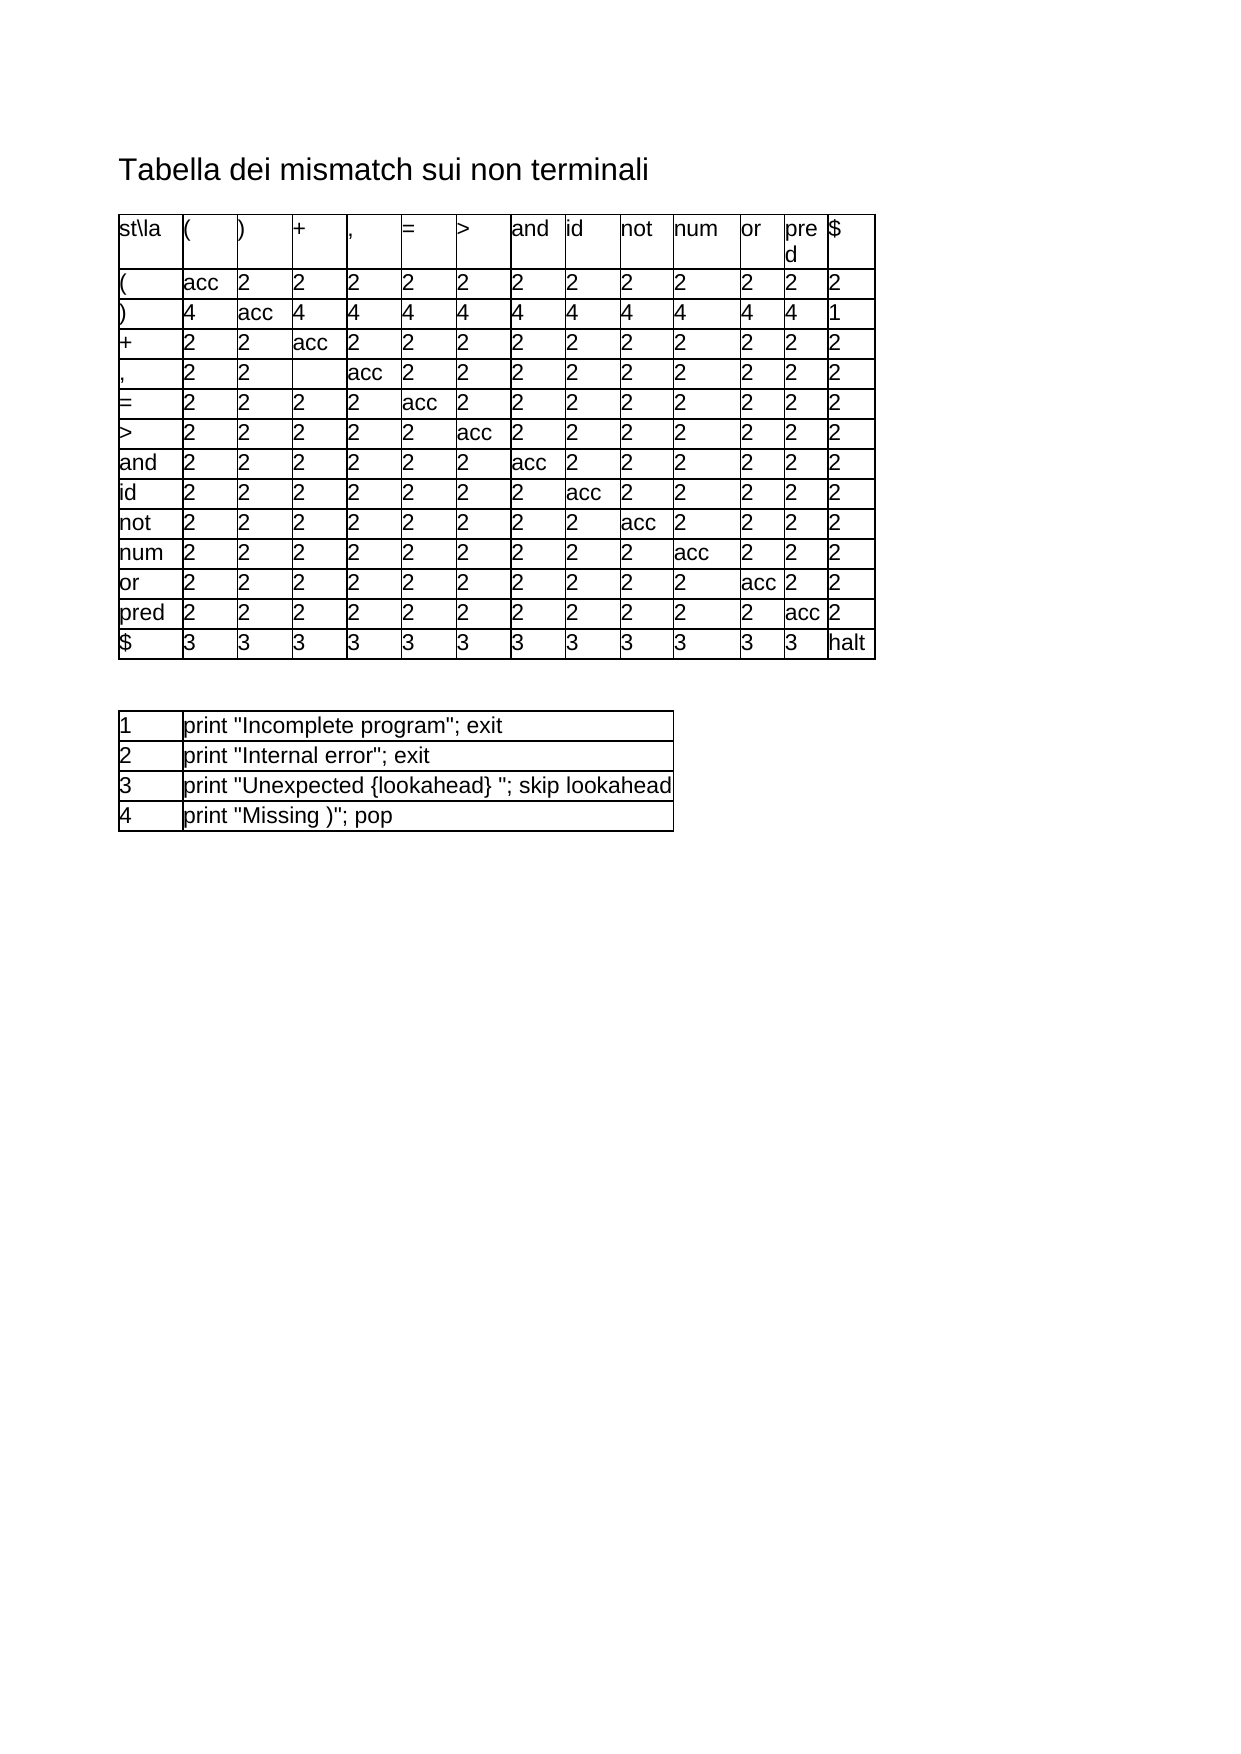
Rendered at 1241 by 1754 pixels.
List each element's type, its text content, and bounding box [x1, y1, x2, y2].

table_cell 2 [293, 420, 346, 448]
table_header , [348, 215, 401, 268]
table_cell 2 [457, 360, 510, 388]
table_cell 2 [674, 360, 740, 388]
table_cell 2 [512, 420, 565, 448]
table_cell 2 [184, 330, 237, 358]
table_cell 3 [741, 630, 784, 658]
table_cell 2 [238, 330, 292, 358]
table_cell 2 [566, 420, 620, 448]
table_cell 2 [674, 270, 740, 298]
table_cell 3 [402, 630, 456, 658]
table_cell 2 [566, 390, 620, 418]
table_cell 2 [512, 480, 565, 508]
table_cell 2 [512, 360, 565, 388]
table_cell 1 [829, 300, 874, 328]
table_cell 2 [238, 270, 292, 298]
table_cell not [120, 510, 182, 538]
table_cell pred [120, 600, 182, 628]
table_header pred [785, 215, 827, 268]
table_cell 2 [457, 510, 510, 538]
table_header = [402, 215, 456, 268]
table_header ( [184, 215, 237, 268]
table_cell acc [293, 330, 346, 358]
table_cell 2 [348, 600, 401, 628]
table_cell 4 [741, 300, 784, 328]
table_cell 2 [457, 390, 510, 418]
table_cell 2 [184, 420, 237, 448]
table_cell 2 [293, 540, 346, 568]
table_cell 2 [293, 480, 346, 508]
table_cell 2 [741, 600, 784, 628]
table_cell 2 [402, 420, 456, 448]
table_cell acc [741, 570, 784, 598]
table_cell 4 [120, 802, 182, 830]
table_cell 2 [741, 360, 784, 388]
table_cell print "Internal error"; exit [184, 742, 673, 770]
table_cell , [120, 360, 182, 388]
table_cell 2 [621, 540, 673, 568]
table_cell acc [512, 450, 565, 478]
table_cell id [120, 480, 182, 508]
table_cell 4 [457, 300, 510, 328]
table_cell 2 [829, 540, 874, 568]
table_cell 4 [293, 300, 346, 328]
table_cell 2 [621, 420, 673, 448]
table_cell + [120, 330, 182, 358]
table_cell 2 [293, 270, 346, 298]
table_cell 2 [829, 570, 874, 598]
table_cell 2 [238, 540, 292, 568]
table_cell 2 [674, 420, 740, 448]
table_header + [293, 215, 346, 268]
table_cell > [120, 420, 182, 448]
table_cell 2 [402, 510, 456, 538]
table_cell acc [566, 480, 620, 508]
table_cell 2 [621, 270, 673, 298]
table_cell 3 [785, 630, 827, 658]
table_cell 2 [621, 390, 673, 418]
table_cell 2 [457, 270, 510, 298]
table_cell 2 [402, 570, 456, 598]
table_cell 2 [238, 600, 292, 628]
table_cell 2 [674, 450, 740, 478]
table_cell 2 [741, 450, 784, 478]
table_cell 2 [402, 360, 456, 388]
table_cell 2 [348, 330, 401, 358]
table_cell 2 [184, 390, 237, 418]
table_cell 2 [674, 480, 740, 508]
table_cell 2 [348, 570, 401, 598]
table_cell 2 [674, 330, 740, 358]
table_cell acc [184, 270, 237, 298]
table_cell 2 [566, 570, 620, 598]
table_cell 2 [741, 480, 784, 508]
table_cell 2 [457, 570, 510, 598]
table_header print "Incomplete program"; exit [184, 712, 673, 740]
table_header > [457, 215, 510, 268]
table_cell 2 [184, 360, 237, 388]
table_header and [512, 215, 565, 268]
table_cell 2 [829, 480, 874, 508]
table_cell 2 [348, 510, 401, 538]
table_cell 2 [621, 600, 673, 628]
table_cell 2 [348, 540, 401, 568]
table_cell 2 [566, 360, 620, 388]
table_cell 2 [293, 450, 346, 478]
table_cell 2 [621, 330, 673, 358]
table_cell 3 [457, 630, 510, 658]
table_header 1 [120, 712, 182, 740]
table_cell 4 [674, 300, 740, 328]
table_cell 2 [402, 540, 456, 568]
table_cell 3 [348, 630, 401, 658]
table_cell halt [829, 630, 874, 658]
table_cell 3 [293, 630, 346, 658]
table_cell 2 [785, 450, 827, 478]
table_cell 3 [674, 630, 740, 658]
table_cell 2 [674, 600, 740, 628]
table_cell 2 [457, 540, 510, 568]
table_cell 2 [566, 510, 620, 538]
table_cell 2 [238, 360, 292, 388]
table_cell 3 [120, 772, 182, 800]
table_cell 2 [621, 570, 673, 598]
table_cell 4 [402, 300, 456, 328]
table_header num [674, 215, 740, 268]
table_cell 2 [741, 420, 784, 448]
table_header not [621, 215, 673, 268]
table_cell print "Missing )"; pop [184, 802, 673, 830]
table_cell 2 [785, 570, 827, 598]
table_cell 2 [566, 270, 620, 298]
table_cell print "Unexpected {lookahead} "; skip lookahead [184, 772, 673, 800]
table_cell 3 [566, 630, 620, 658]
table_cell 2 [566, 450, 620, 478]
table_cell 2 [348, 420, 401, 448]
table_cell 2 [785, 420, 827, 448]
table_cell 2 [741, 540, 784, 568]
table_cell 2 [621, 450, 673, 478]
table_cell 2 [512, 570, 565, 598]
table_cell ) [120, 300, 182, 328]
table_cell 2 [785, 480, 827, 508]
table_cell ( [120, 270, 182, 298]
table_cell 2 [402, 330, 456, 358]
table_cell 2 [829, 390, 874, 418]
table_cell 2 [184, 480, 237, 508]
table_cell 2 [785, 540, 827, 568]
table_cell 2 [293, 600, 346, 628]
table_cell 2 [402, 270, 456, 298]
table_header or [741, 215, 784, 268]
table_cell 2 [512, 540, 565, 568]
table_cell 2 [348, 270, 401, 298]
table_cell 2 [512, 510, 565, 538]
table_cell acc [348, 360, 401, 388]
table_cell 2 [741, 510, 784, 538]
table_cell 2 [184, 450, 237, 478]
table_cell 2 [829, 600, 874, 628]
table_cell 2 [238, 570, 292, 598]
table_cell acc [238, 300, 292, 328]
table_cell 2 [785, 270, 827, 298]
table_cell 2 [120, 742, 182, 770]
table_cell 4 [785, 300, 827, 328]
table_cell 2 [402, 600, 456, 628]
table_cell 2 [741, 270, 784, 298]
table_cell 2 [293, 510, 346, 538]
table_cell 4 [566, 300, 620, 328]
table_cell 3 [184, 630, 237, 658]
table_cell 2 [512, 270, 565, 298]
table_cell 2 [184, 540, 237, 568]
table_cell 2 [785, 360, 827, 388]
table_cell 2 [674, 570, 740, 598]
table_cell acc [457, 420, 510, 448]
table_cell 2 [566, 330, 620, 358]
table_cell 4 [184, 300, 237, 328]
table_cell 2 [457, 600, 510, 628]
table_cell 2 [293, 390, 346, 418]
table_cell 2 [785, 510, 827, 538]
table_cell 2 [457, 450, 510, 478]
table_cell 3 [238, 630, 292, 658]
table_cell and [120, 450, 182, 478]
table_cell 2 [457, 330, 510, 358]
table_cell num [120, 540, 182, 568]
table_cell 2 [829, 420, 874, 448]
table_cell $ [120, 630, 182, 658]
table_cell 2 [238, 510, 292, 538]
table_cell 2 [829, 360, 874, 388]
table_cell [293, 360, 346, 388]
table_cell 2 [741, 390, 784, 418]
table_cell 2 [238, 450, 292, 478]
table_cell 2 [402, 450, 456, 478]
table_cell 2 [348, 390, 401, 418]
table_cell 2 [238, 420, 292, 448]
table_cell 2 [741, 330, 784, 358]
table_cell 2 [829, 510, 874, 538]
table_header st\la [120, 215, 182, 268]
table_cell 2 [457, 480, 510, 508]
table_cell 2 [785, 390, 827, 418]
table_cell 3 [512, 630, 565, 658]
table_cell 4 [621, 300, 673, 328]
table_header id [566, 215, 620, 268]
table_header ) [238, 215, 292, 268]
table_cell 2 [184, 510, 237, 538]
table_cell 2 [785, 330, 827, 358]
table_cell 2 [512, 390, 565, 418]
table_cell acc [402, 390, 456, 418]
table_cell 3 [621, 630, 673, 658]
table_cell 2 [674, 390, 740, 418]
table_cell 2 [566, 540, 620, 568]
table_cell 2 [238, 480, 292, 508]
table_cell 2 [674, 510, 740, 538]
subtitle Tabella dei mismatch sui non terminali [118, 151, 1122, 187]
table_cell acc [785, 600, 827, 628]
table_cell 2 [621, 360, 673, 388]
table_cell 4 [348, 300, 401, 328]
table_cell 4 [512, 300, 565, 328]
table_cell 2 [238, 390, 292, 418]
table_cell 2 [348, 450, 401, 478]
table_cell 2 [293, 570, 346, 598]
table_cell = [120, 390, 182, 418]
table_cell 2 [829, 270, 874, 298]
table_cell 2 [348, 480, 401, 508]
table_cell 2 [512, 600, 565, 628]
table_cell 2 [184, 600, 237, 628]
table_cell or [120, 570, 182, 598]
table_cell 2 [184, 570, 237, 598]
table_cell acc [674, 540, 740, 568]
table_cell acc [621, 510, 673, 538]
table_cell 2 [829, 450, 874, 478]
table_cell 2 [402, 480, 456, 508]
table_cell 2 [621, 480, 673, 508]
table_cell 2 [566, 600, 620, 628]
table_cell 2 [512, 330, 565, 358]
table_header $ [829, 215, 874, 268]
table_cell 2 [829, 330, 874, 358]
